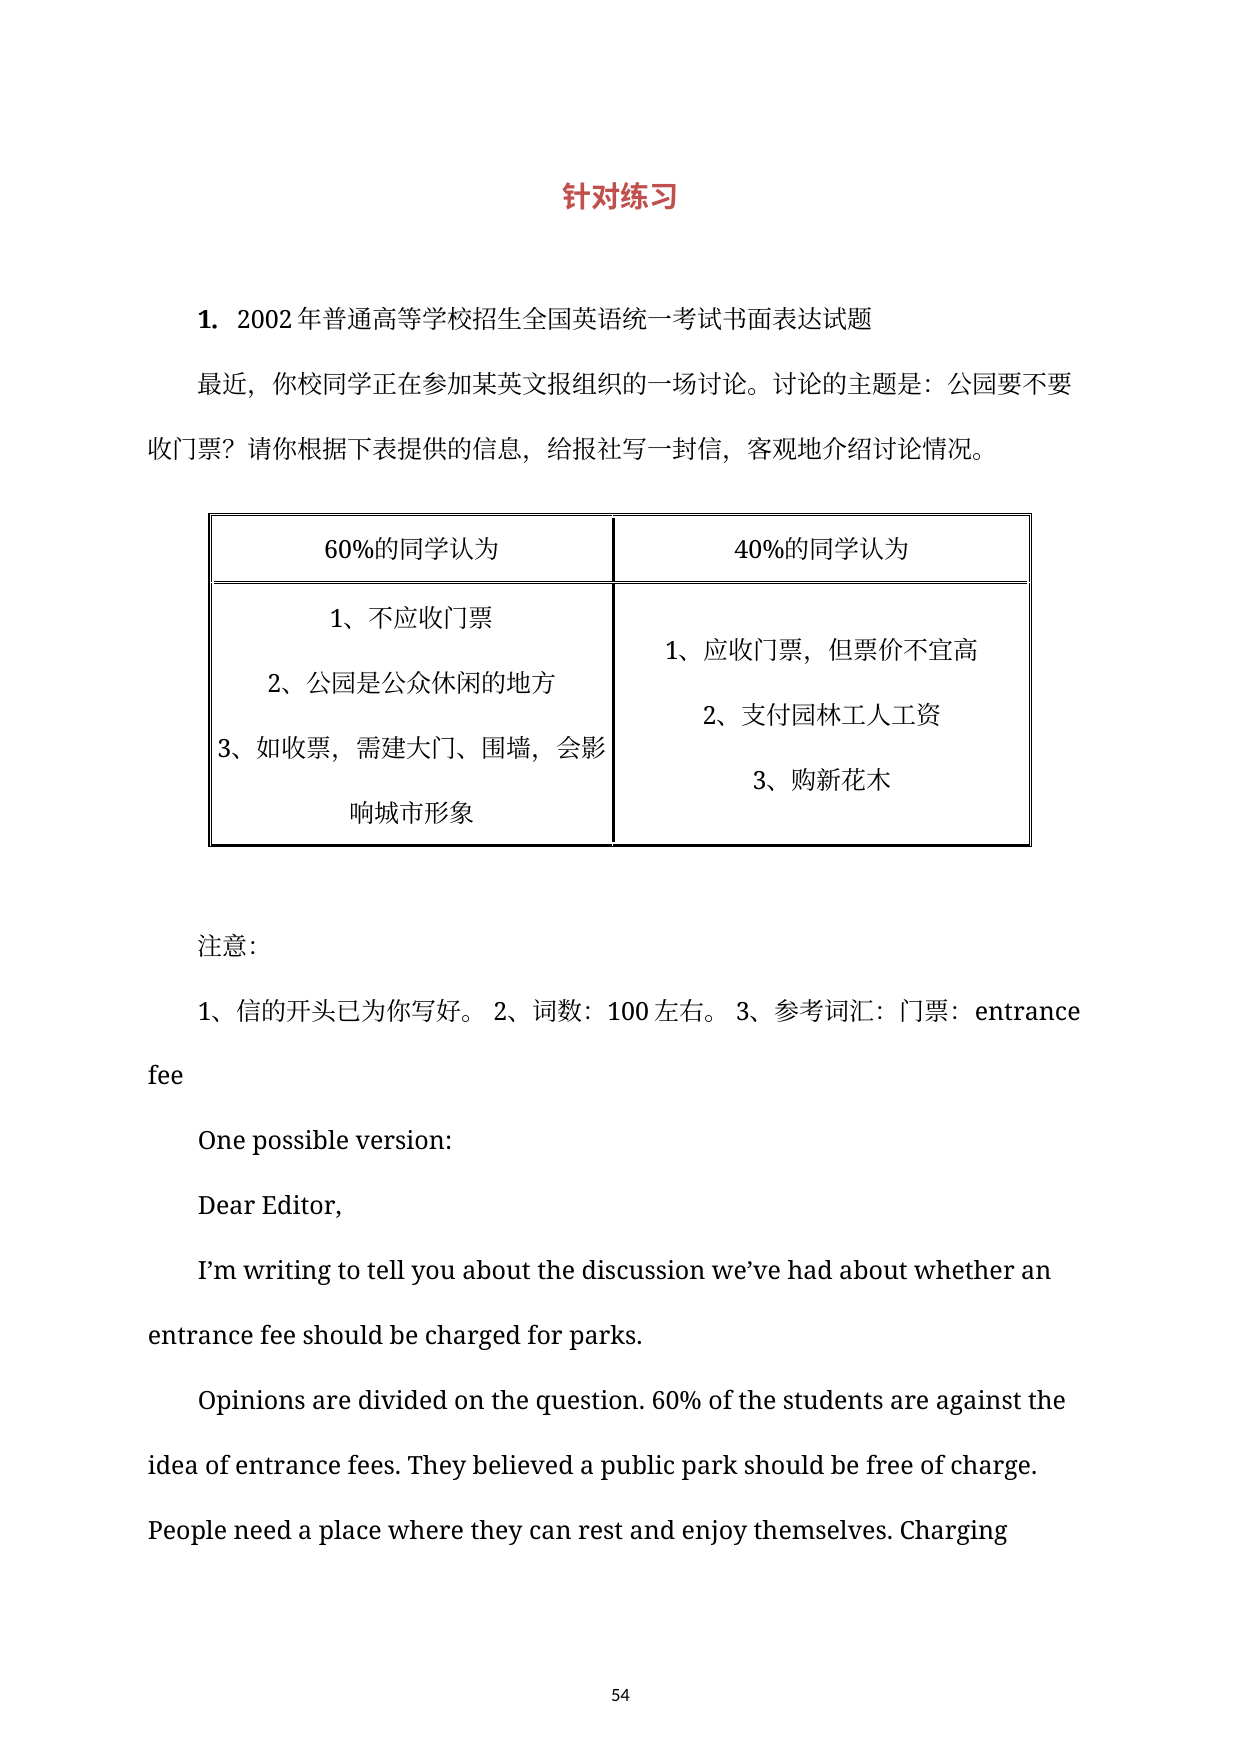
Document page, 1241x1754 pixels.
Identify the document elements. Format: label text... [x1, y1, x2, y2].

text One possible version: [148, 1107, 1093, 1172]
subtitle 针对练习 [148, 162, 1093, 227]
text 注意： [148, 912, 1093, 977]
text I’m writing to tell you about the discussion we’ve had about whether an entrance fee should be charged for parks. [148, 1237, 1093, 1367]
table_cell 1、应收门票，但票价不宜高 2、支付园林工人工资 3、购新花木 [613, 581, 1030, 844]
text 1．2002年普通高等学校招生全国英语统一考试书面表达试题 [148, 285, 1093, 350]
text 1、信的开头已为你写好。 2、词数：100左右。 3、参考词汇：门票：entrance fee [148, 977, 1093, 1107]
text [148, 1367, 1093, 1562]
text Dear Editor, [148, 1172, 1093, 1237]
text 最近，你校同学正在参加某英文报组织的一场讨论。讨论的主题是：公园要不要收门票？请你根据下表提供的信息，给报社写一封信，客观地介绍讨论情况。 [148, 350, 1093, 480]
